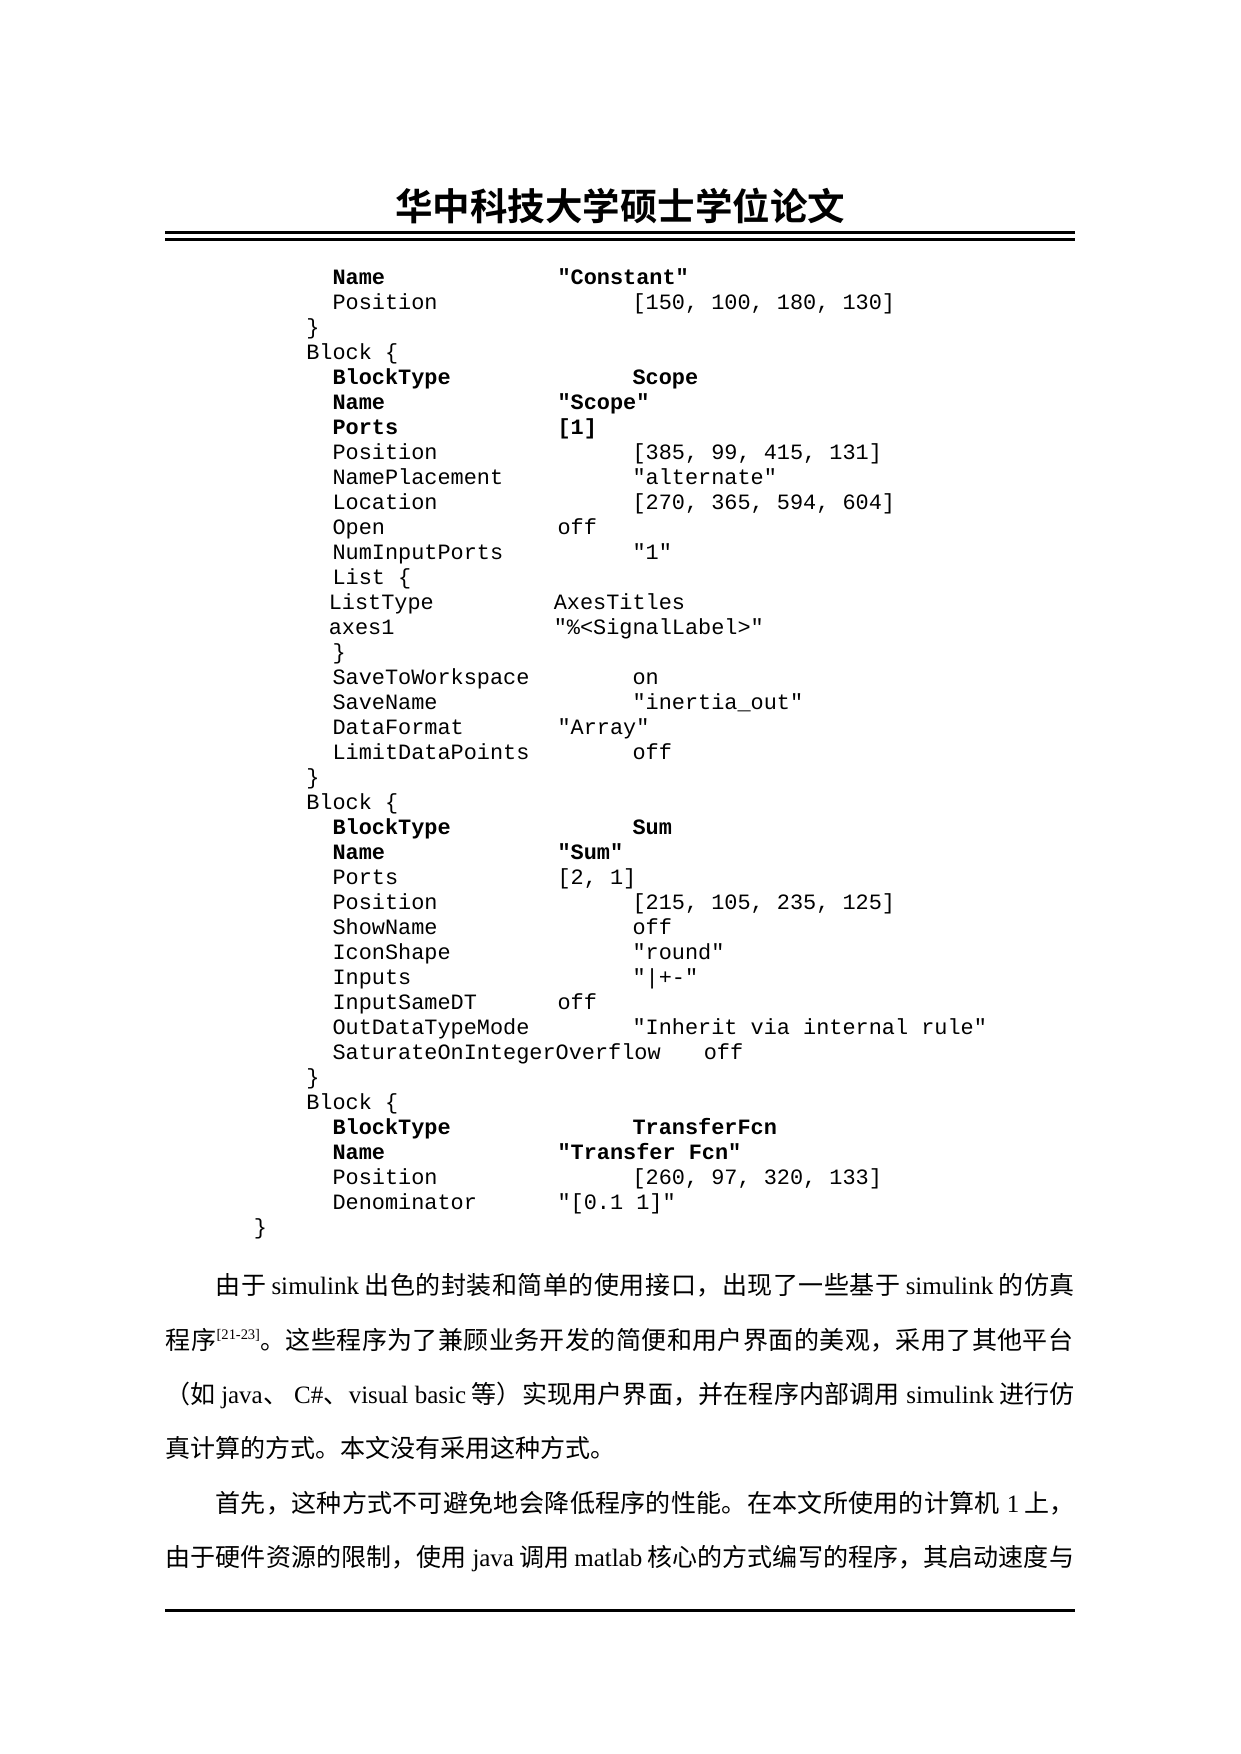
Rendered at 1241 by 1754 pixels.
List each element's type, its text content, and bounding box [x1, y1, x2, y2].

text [165, 1483, 1075, 1574]
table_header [242, 266, 998, 1266]
text 由于simulink出色的封装和简单的使用接口，出现了一些基于simulink的仿真程序[21-23]。这些程序为了兼顾业务开发的简便和用户界面的美观，采用了其他平台（如java、 C#、visual basic等）实现用户界面，并在程序内部调用simulink进行仿真计算的方式。本文没有采用这种方式。 [165, 1266, 1075, 1465]
